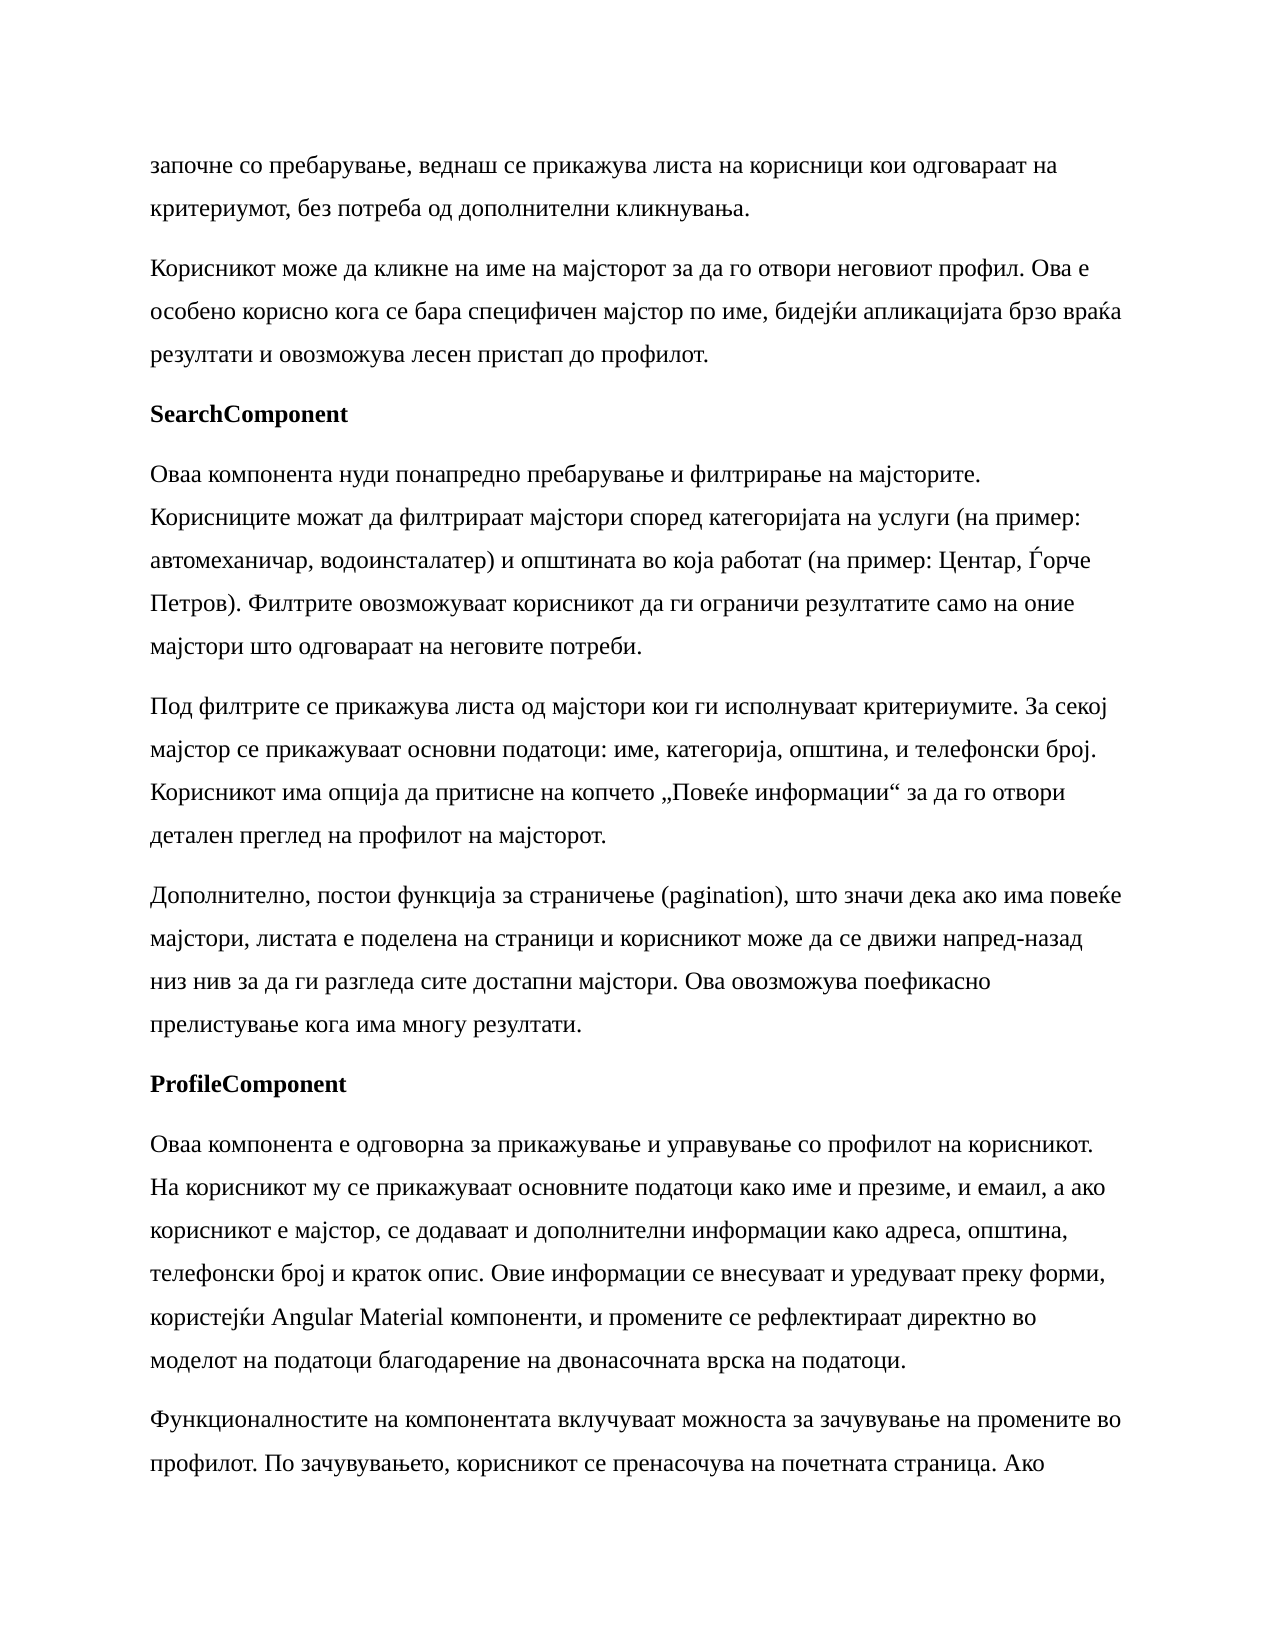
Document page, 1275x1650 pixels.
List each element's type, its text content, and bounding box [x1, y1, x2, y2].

text Дополнително, постои функција за страничење (pagination), што значи дека ако има повеќе мајстори, листата е поделена на страници и корисникот може да се движи напред-назад низ нив за да ги разгледа сите достапни мајстори. Ова овозможува поефикасно прелистување кога има многу резултати. [150, 880, 1125, 1038]
text Оваа компонента нуди понапредно пребарување и филтрирање на мајсторите. Корисниците можат да филтрираат мајстори според категоријата на услуги (на пример: автомеханичар, водоинсталатер) и општината во која работат (на пример: Центар, Ѓорче Петров). Филтрите овозможуваат корисникот да ги ограничи резултатите само на оние мајстори што одговараат на неговите потреби. [150, 459, 1125, 660]
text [150, 150, 1125, 222]
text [150, 1404, 1125, 1476]
text Под филтрите се прикажува листа од мајстори кои ги исполнуваат критериумите. За секој мајстор се прикажуваат основни податоци: име, категорија, општина, и телефонски број. Корисникот има опција да притисне на копчето „Повеќе информации“ за да го отвори детален преглед на профилот на мајсторот. [150, 691, 1125, 849]
text Корисникот може да кликне на име на мајсторот за да го отвори неговиот профил. Ова е особено корисно кога се бара специфичен мајстор по име, бидејќи апликацијата брзо враќа резултати и овозможува лесен пристап до профилот. [150, 253, 1125, 368]
text ProfileComponent [150, 1069, 1125, 1098]
text Оваа компонента е одговорна за прикажување и управување со профилот на корисникот. На корисникот му се прикажуваат основните податоци како име и презиме, и емаил, а ако корисникот е мајстор, се додаваат и дополнителни информации како адреса, општина, телефонски број и краток опис. Овие информации се внесуваат и уредуваат преку форми, користејќи Angular Material компоненти, и промените се рефлектираат директно во моделот на податоци благодарение на двонасочната врска на податоци. [150, 1129, 1125, 1373]
text SearchComponent [150, 399, 1125, 428]
